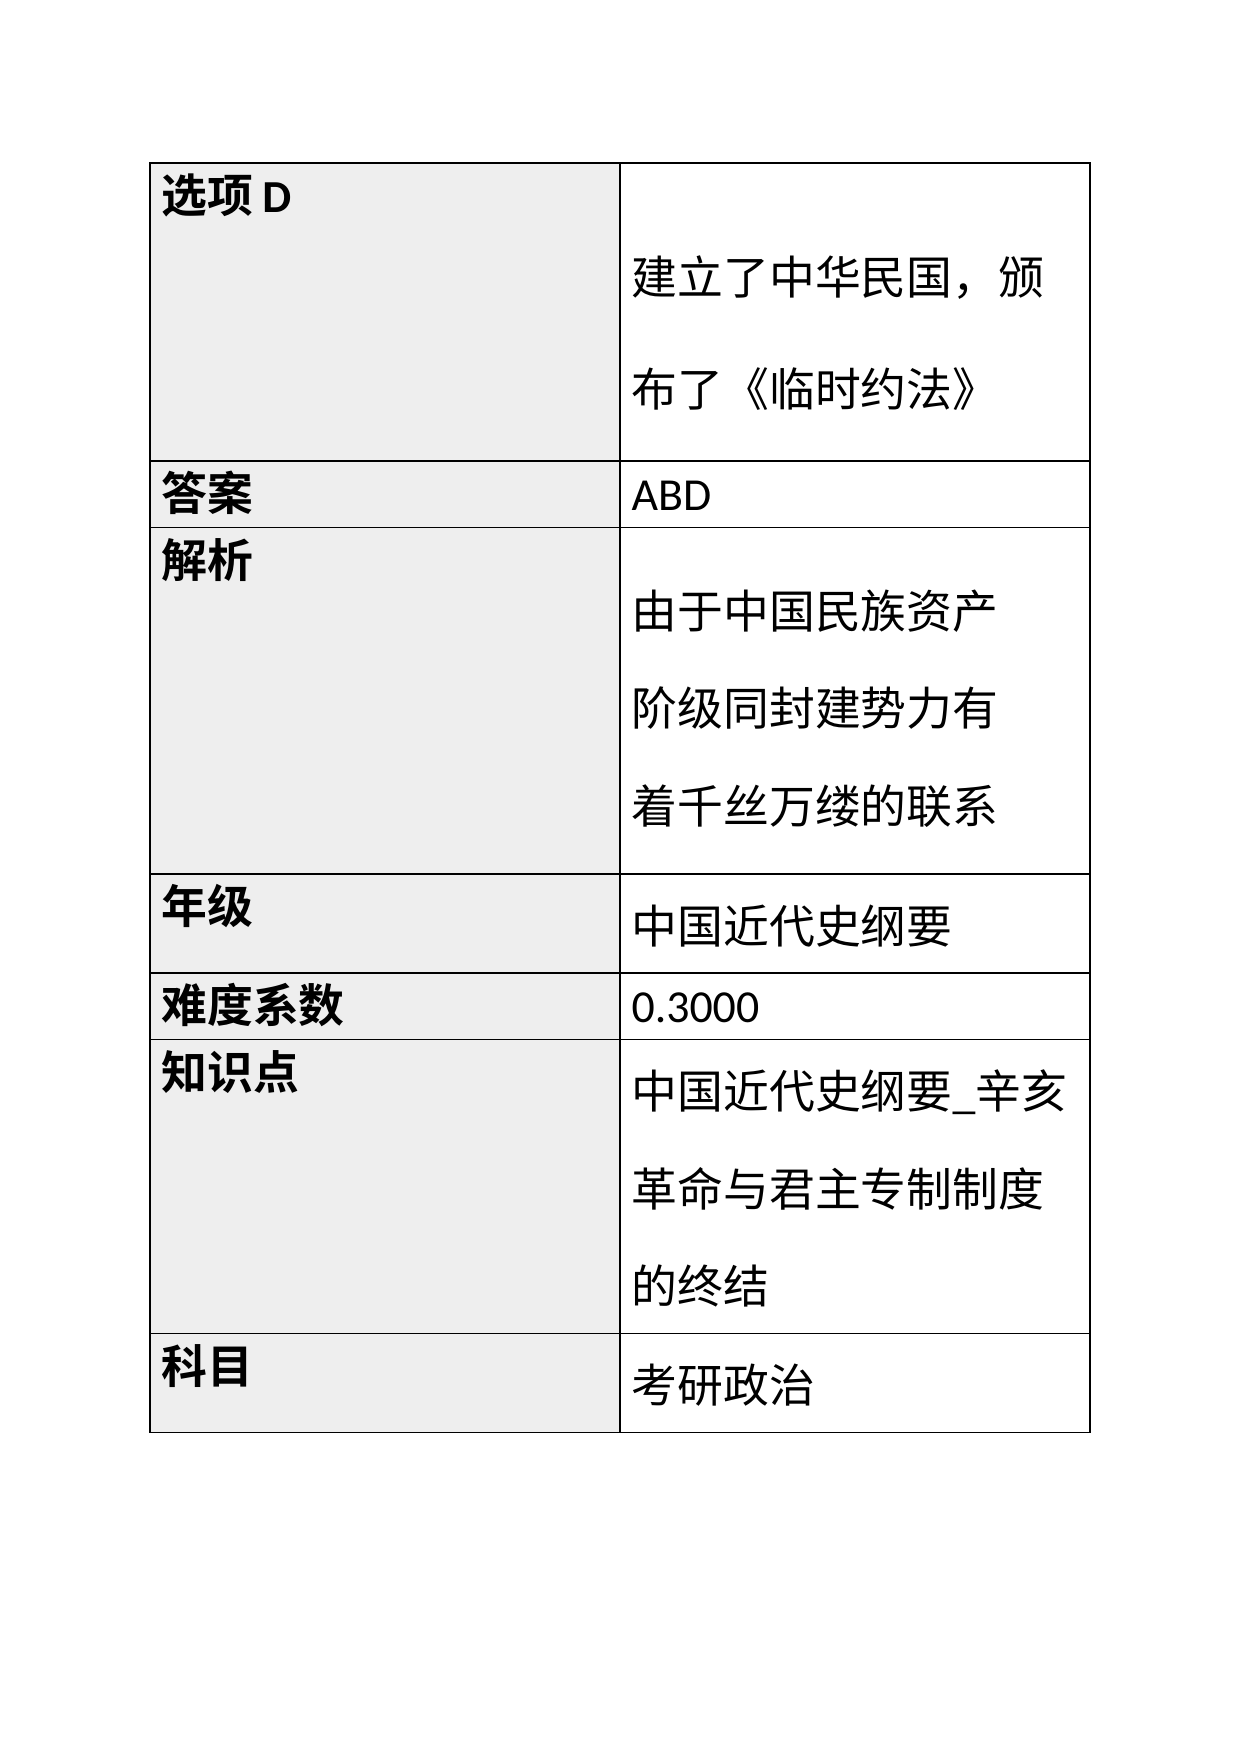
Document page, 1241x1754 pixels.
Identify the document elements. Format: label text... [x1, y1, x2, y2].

table_cell 选项D [151, 164, 619, 460]
table_cell ABD [621, 462, 1089, 527]
table_cell 答案 [151, 462, 619, 527]
table_cell 考研政治 [621, 1334, 1089, 1432]
table_cell 0.3000 [621, 974, 1089, 1039]
table_cell 年级 [151, 875, 619, 972]
table_cell 科目 [151, 1334, 619, 1432]
table_cell 由于中国民族资产阶级同封建势力有着千丝万缕的联系 [621, 528, 1089, 873]
table_cell 中国近代史纲要 [621, 875, 1089, 972]
table_cell 知识点 [151, 1040, 619, 1333]
table_cell 解析 [151, 528, 619, 873]
table_cell 难度系数 [151, 974, 619, 1039]
table_cell 建立了中华民国，颁布了《临时约法》 [621, 164, 1089, 460]
table_cell 中国近代史纲要_辛亥革命与君主专制制度的终结 [621, 1040, 1089, 1333]
